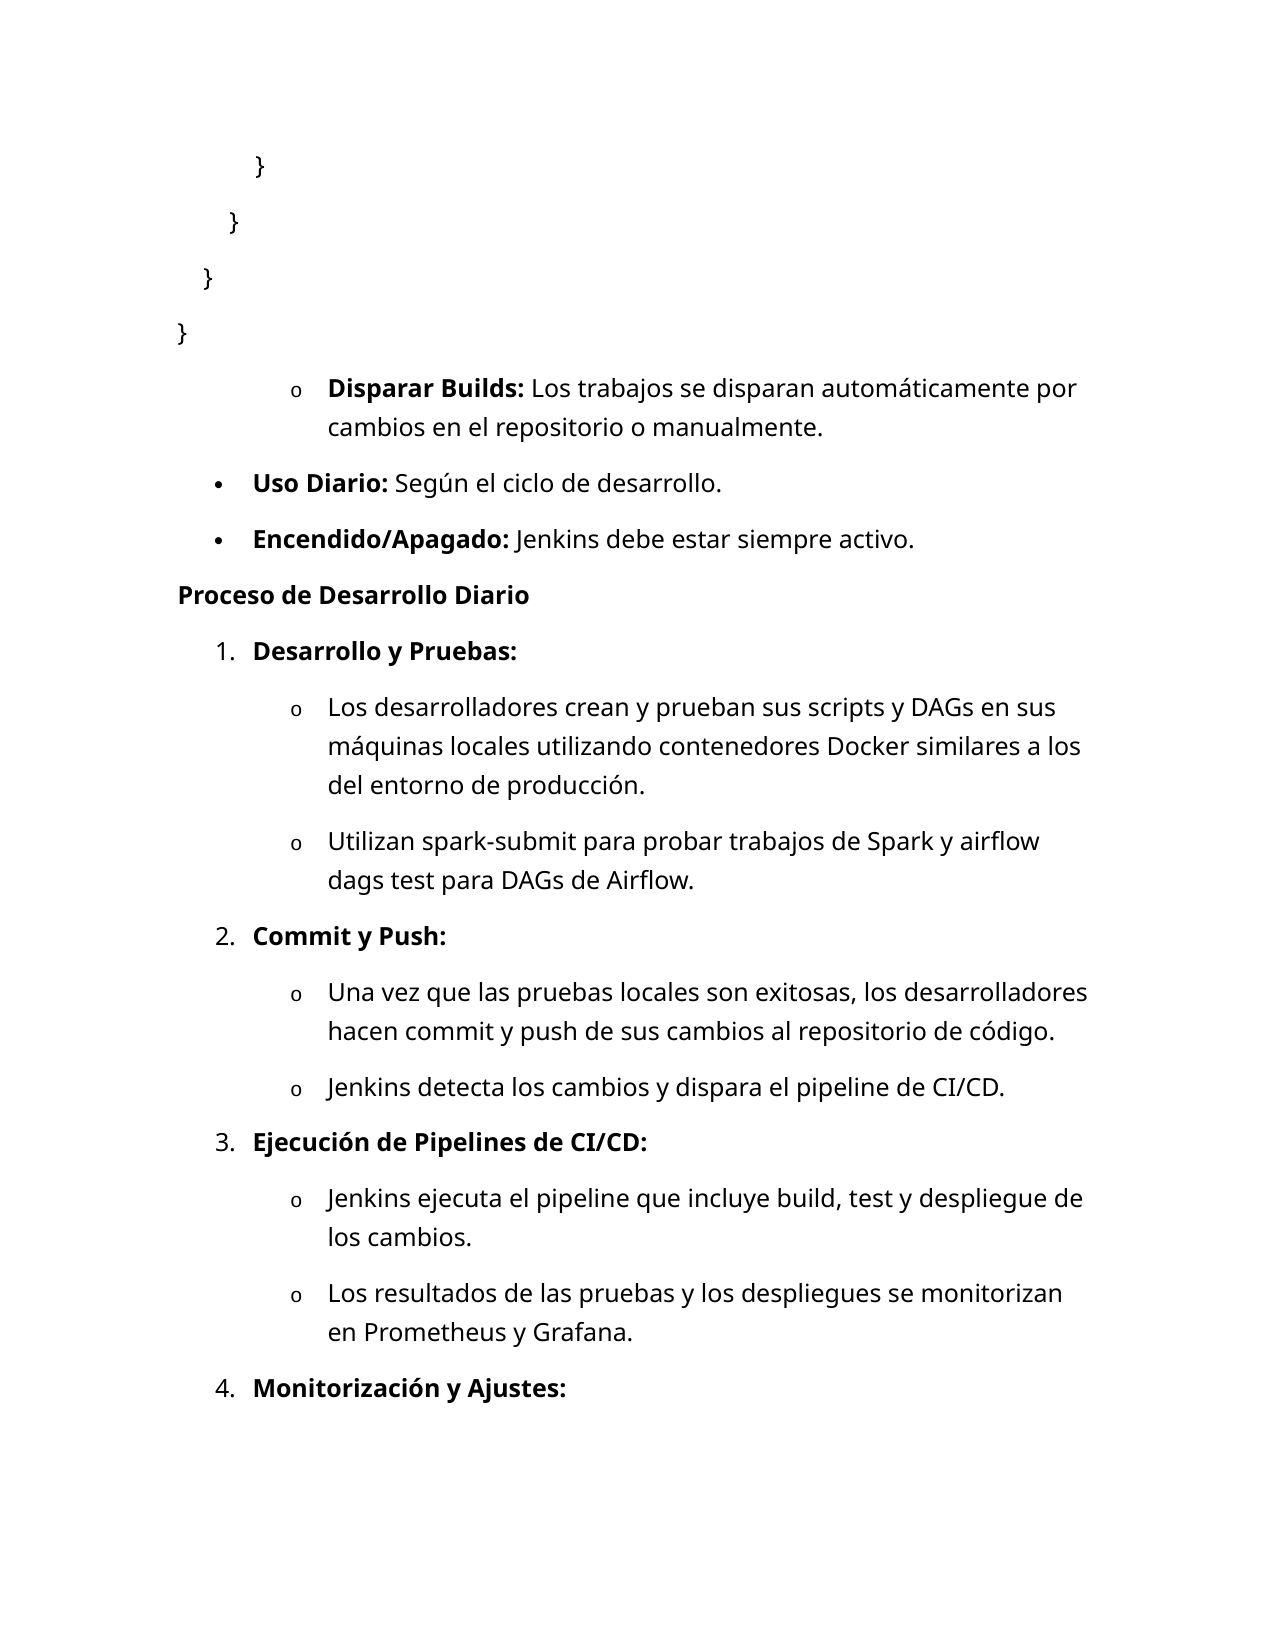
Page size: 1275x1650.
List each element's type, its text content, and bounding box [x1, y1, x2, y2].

text } [177, 259, 1098, 293]
list Jenkins detecta los cambios y dispara el pipeline de CI/CD. [290, 1069, 1098, 1103]
text Proceso de Desarrollo Diario [177, 578, 1098, 612]
list Commit y Push: [215, 918, 1098, 952]
text } [177, 203, 1098, 237]
list Los desarrolladores crean y prueban sus scripts y DAGs en sus máquinas locales utilizando contenedores Docker similares a los del entorno de producción. [290, 689, 1098, 802]
list Disparar Builds: Los trabajos se disparan automáticamente por cambios en el repositorio o manualmente. [290, 371, 1098, 444]
list Ejecución de Pipelines de CI/CD: [215, 1125, 1098, 1159]
list Jenkins ejecuta el pipeline que incluye build, test y despliegue de los cambios. [290, 1181, 1098, 1254]
text } [177, 148, 1098, 182]
text } [177, 315, 1098, 349]
list Monitorización y Ajustes: [215, 1371, 1098, 1405]
list Utilizan spark-submit para probar trabajos de Spark y airflow dags test para DAGs de Airflow. [290, 823, 1098, 897]
list Uso Diario: Según el ciclo de desarrollo. [215, 466, 1098, 500]
list Desarrollo y Pruebas: [215, 633, 1098, 667]
list Encendido/Apagado: Jenkins debe estar siempre activo. [215, 522, 1098, 556]
list Los resultados de las pruebas y los despliegues se monitorizan en Prometheus y Grafana. [290, 1276, 1098, 1349]
list Una vez que las pruebas locales son exitosas, los desarrolladores hacen commit y push de sus cambios al repositorio de código. [290, 974, 1098, 1047]
